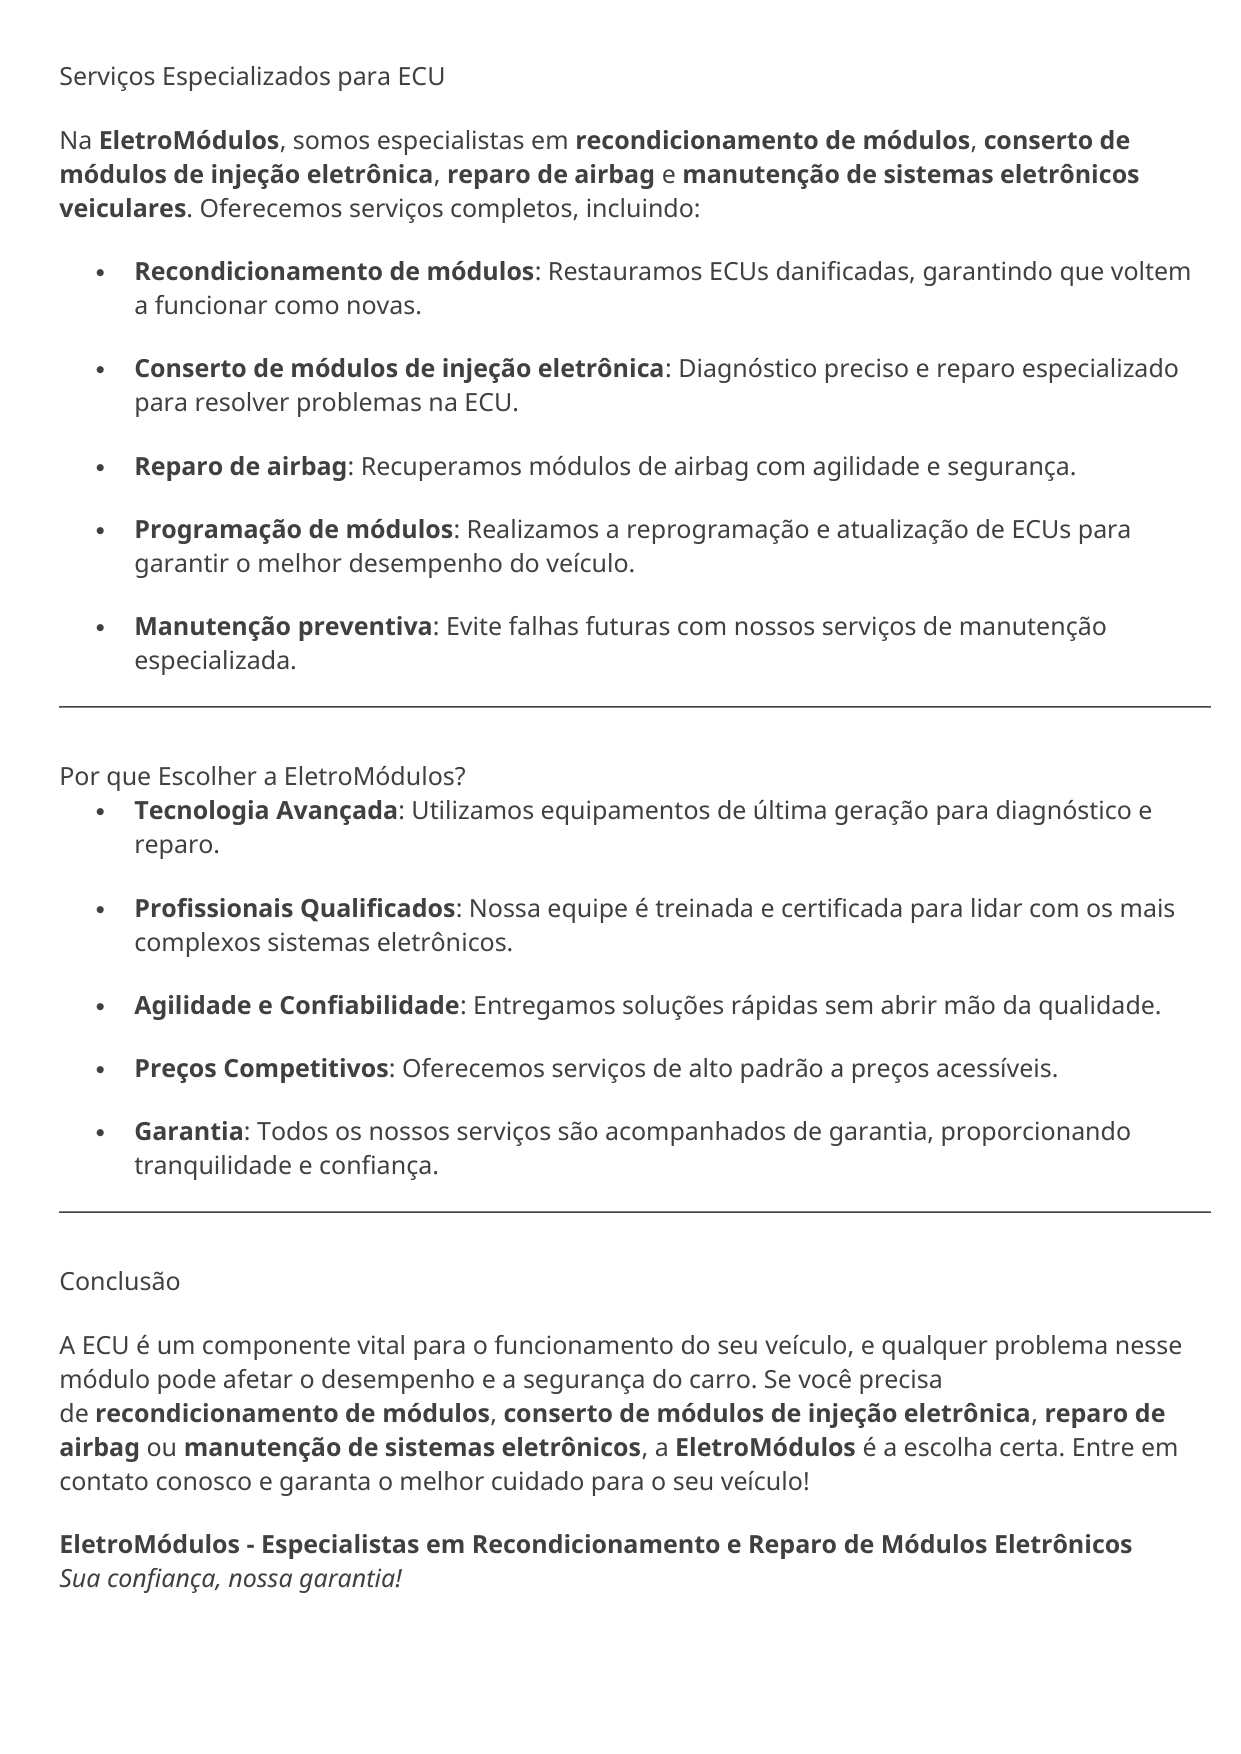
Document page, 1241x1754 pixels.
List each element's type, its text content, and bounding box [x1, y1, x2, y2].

list Reparo de airbag: Recuperamos módulos de airbag com agilidade e segurança. [97, 448, 1211, 482]
list Agilidade e Confiabilidade: Entregamos soluções rápidas sem abrir mão da qualidade. [97, 987, 1211, 1022]
subtitle Serviços Especializados para ECU [59, 59, 1211, 93]
text Na EletroMódulos, somos especialistas em recondicionamento de módulos, conserto de módulos de injeção eletrônica, reparo de airbag e manutenção de sistemas eletrônicos veiculares. Oferecemos serviços completos, incluindo: [59, 122, 1211, 224]
list Manutenção preventiva: Evite falhas futuras com nossos serviços de manutenção especializada. [97, 609, 1211, 677]
subtitle Por que Escolher a EletroMódulos? [59, 759, 1211, 793]
list Preços Competitivos: Oferecemos serviços de alto padrão a preços acessíveis. [97, 1051, 1211, 1085]
text A ECU é um componente vital para o funcionamento do seu veículo, e qualquer problema nesse módulo pode afetar o desempenho e a segurança do carro. Se você precisa de recondicionamento de módulos, conserto de módulos de injeção eletrônica, reparo de airbag ou manutenção de sistemas eletrônicos, a EletroMódulos é a escolha certa. Entre em contato conosco e garanta o melhor cuidado para o seu veículo! [59, 1327, 1211, 1498]
list Garantia: Todos os nossos serviços são acompanhados de garantia, proporcionando tranquilidade e confiança. [97, 1114, 1211, 1182]
subtitle Conclusão [59, 1264, 1211, 1298]
list Recondicionamento de módulos: Restauramos ECUs danificadas, garantindo que voltem a funcionar como novas. [97, 254, 1211, 322]
text EletroMódulos - Especialistas em Recondicionamento e Reparo de Módulos Eletrônicos Sua confiança, nossa garantia! [59, 1527, 1211, 1595]
list Conserto de módulos de injeção eletrônica: Diagnóstico preciso e reparo especializado para resolver problemas na ECU. [97, 351, 1211, 419]
list Profissionais Qualificados: Nossa equipe é treinada e certificada para lidar com os mais complexos sistemas eletrônicos. [97, 890, 1211, 958]
list Tecnologia Avançada: Utilizamos equipamentos de última geração para diagnóstico e reparo. [97, 793, 1211, 861]
list Programação de módulos: Realizamos a reprogramação e atualização de ECUs para garantir o melhor desempenho do veículo. [97, 511, 1211, 579]
